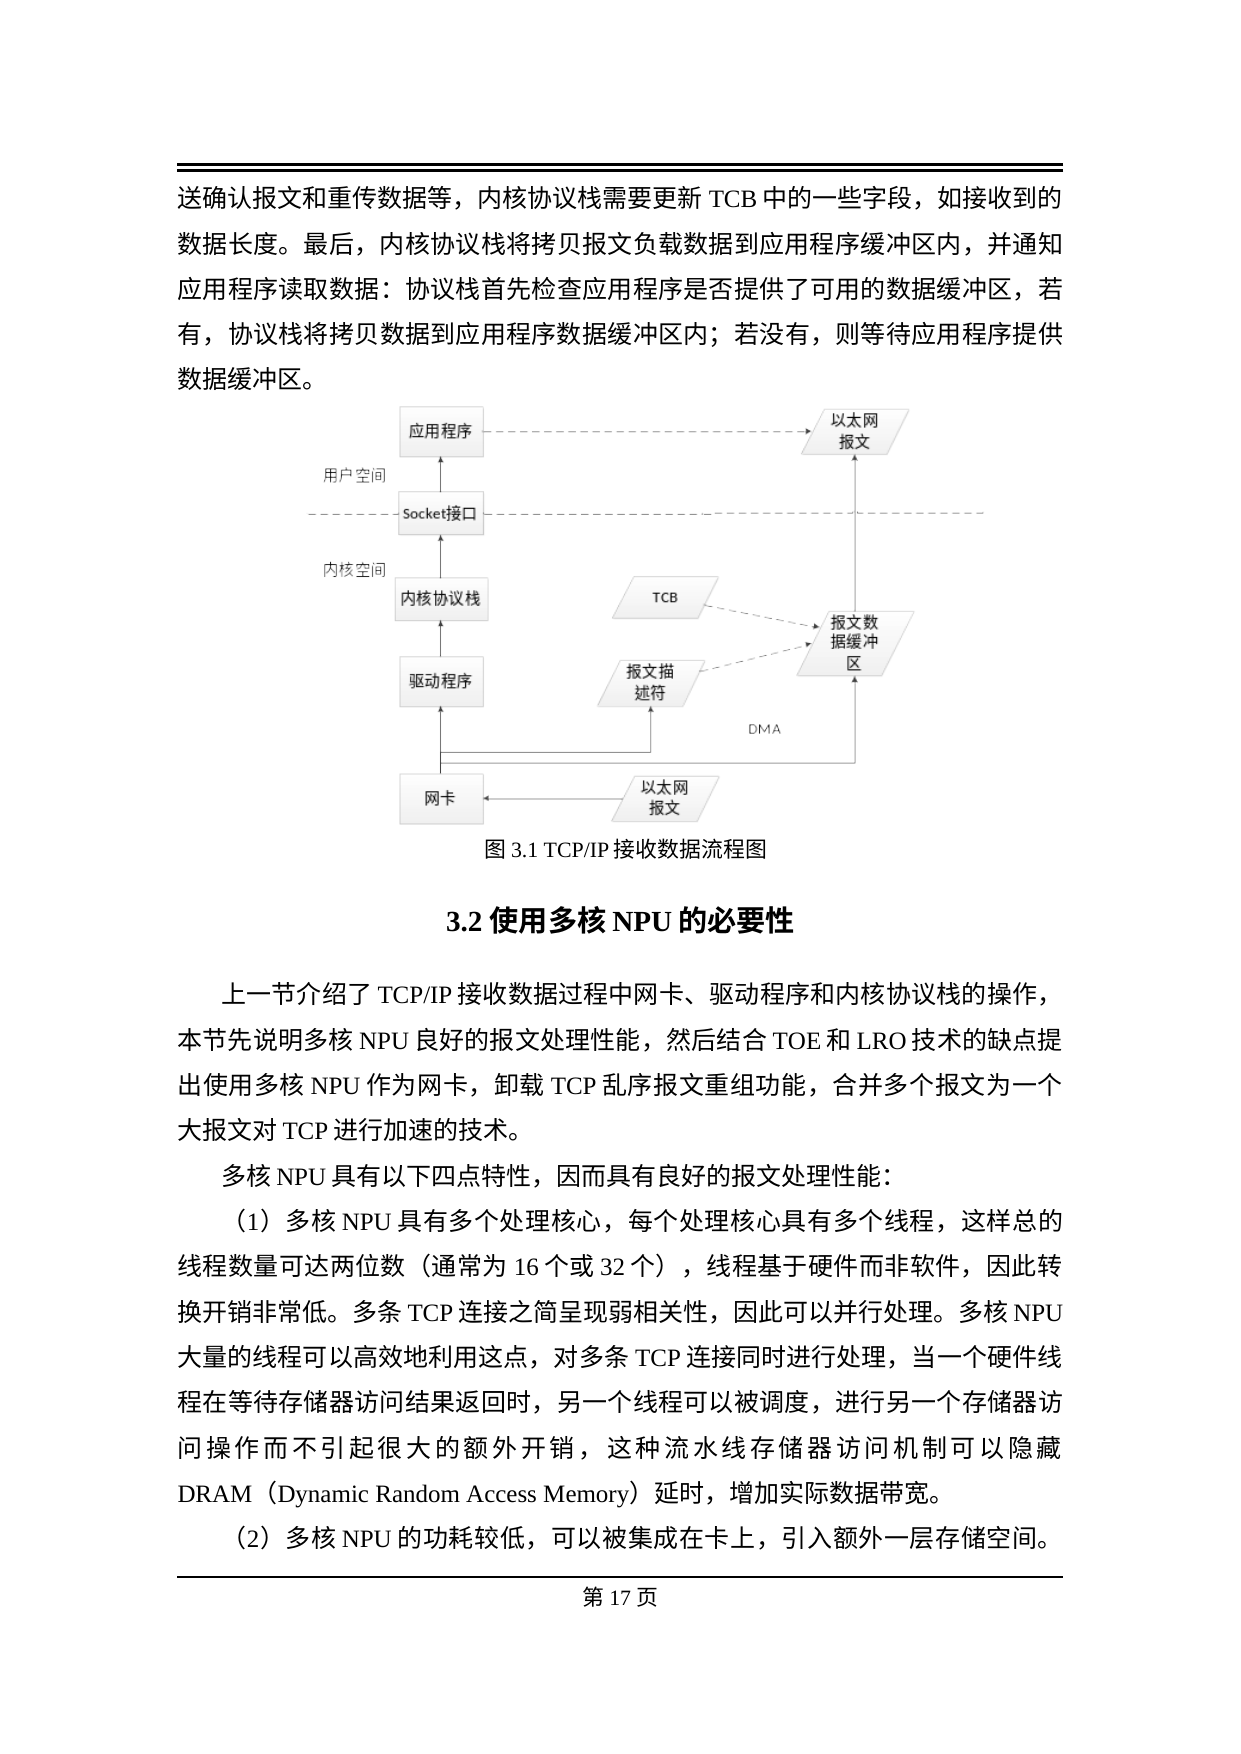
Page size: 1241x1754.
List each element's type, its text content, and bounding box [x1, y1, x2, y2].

text 多核NPU具有以下四点特性，因而具有良好的报文处理性能： [177, 1156, 1063, 1192]
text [177, 179, 1063, 396]
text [177, 1519, 1063, 1555]
text （1）多核NPU具有多个处理核心，每个处理核心具有多个线程，这样总的线程数量可达两位数（通常为16个或32个），线程基于硬件而非软件，因此转换开销非常低。多条TCP连接之简呈现弱相关性，因此可以并行处理。多核NPU大量的线程可以高效地利用这点，对多条TCP连接同时进行处理，当一个硬件线程在等待存储器访问结果返回时，另一个线程可以被调度，进行另一个存储器访问操作而不引起很大的额外开销，这种流水线存储器访问机制可以隐藏DRAM（Dynamic Random Access Memory）延时，增加实际数据带宽。 [177, 1201, 1063, 1509]
text 上一节介绍了TCP/IP接收数据过程中网卡、驱动程序和内核协议栈的操作，本节先说明多核NPU良好的报文处理性能，然后结合TOE和LRO技术的缺点提出使用多核NPU作为网卡，卸载TCP乱序报文重组功能，合并多个报文为一个大报文对TCP进行加速的技术。 [177, 975, 1063, 1147]
text 3.2 使用多核NPU的必要性 [177, 897, 1063, 939]
text 图3.1 TCP/IP接收数据流程图 [177, 832, 1063, 864]
